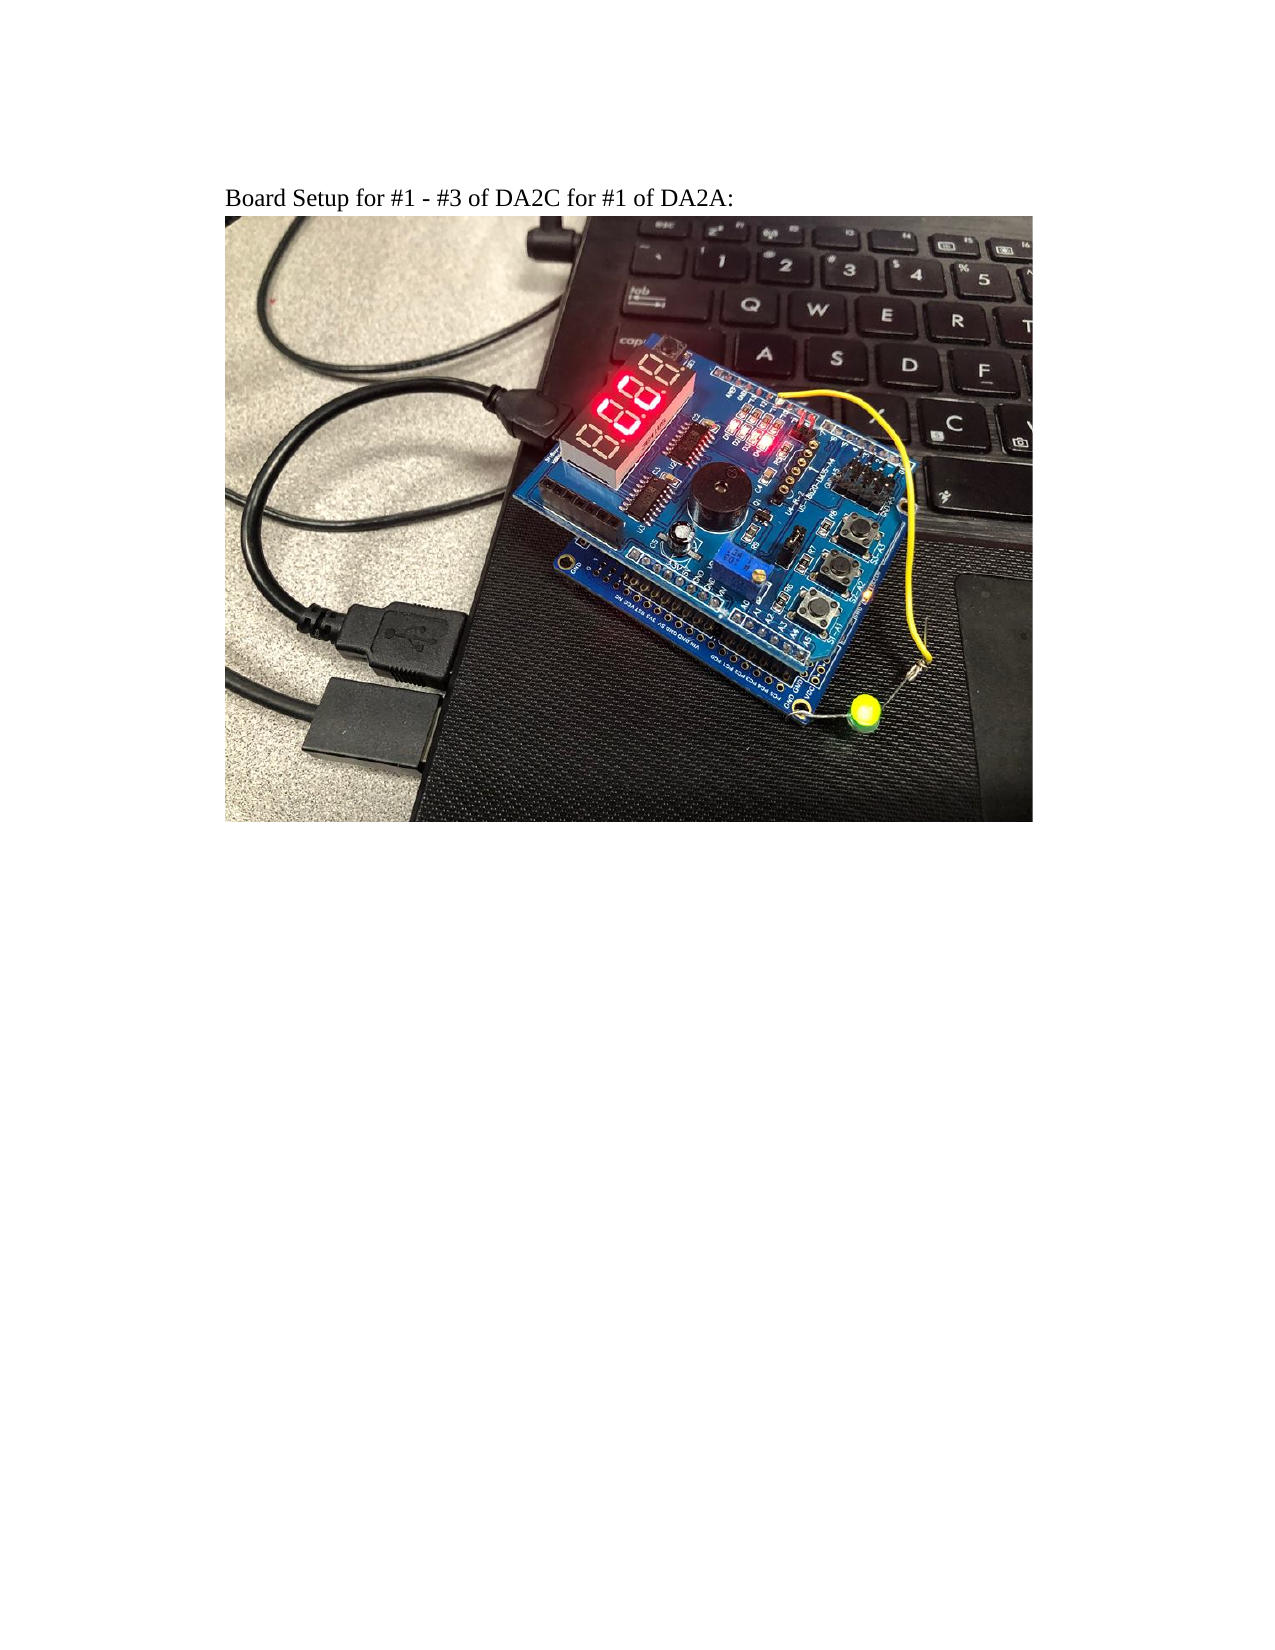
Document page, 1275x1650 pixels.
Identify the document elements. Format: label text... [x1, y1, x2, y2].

picture [225, 216, 1033, 822]
list Board Setup for #1 - #3 of DA2C for #1 of DA2A: [225, 183, 1125, 212]
